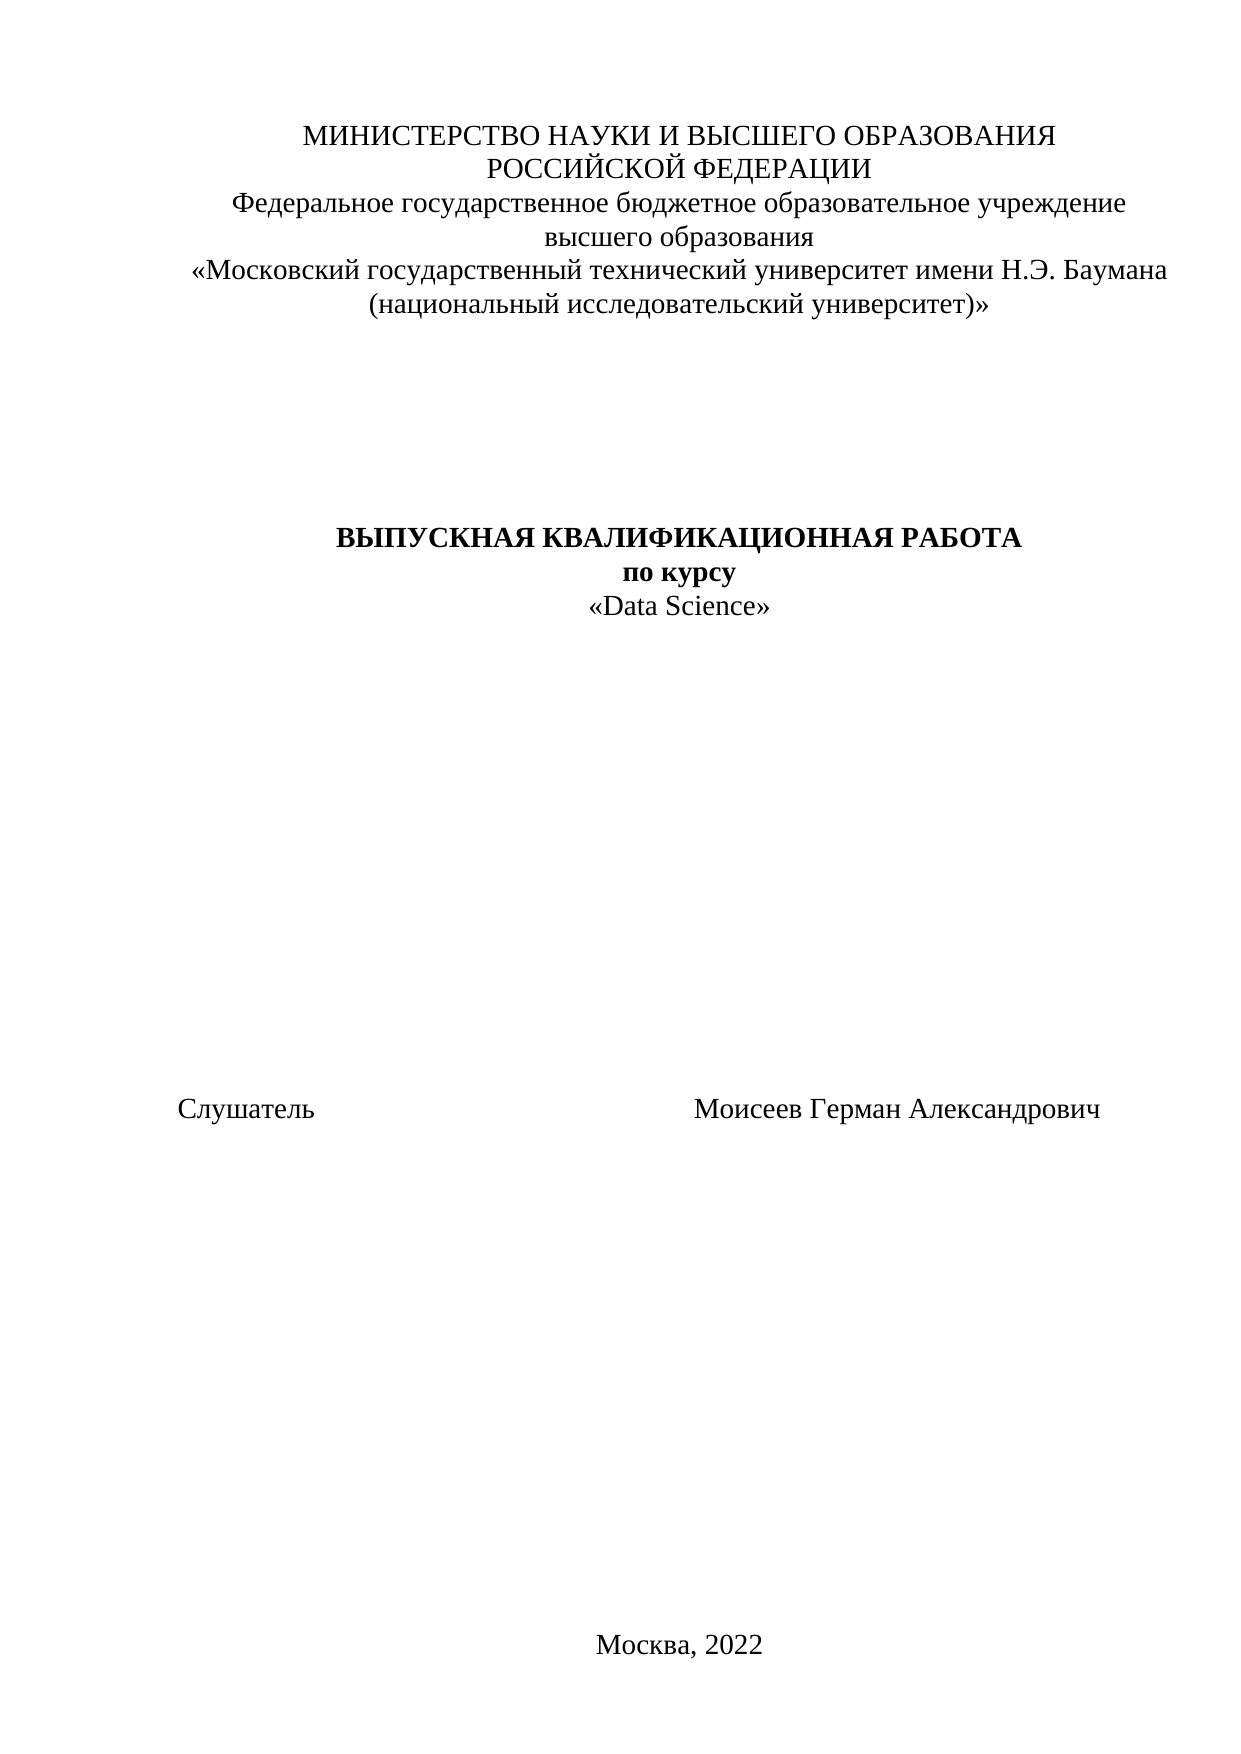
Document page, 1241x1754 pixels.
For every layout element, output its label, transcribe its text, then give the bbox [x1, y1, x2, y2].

text ВЫПУСКНАЯ КВАЛИФИКАЦИОННАЯ РАБОТА [177, 521, 1181, 554]
text Федеральное государственное бюджетное образовательное учреждение [177, 185, 1181, 219]
text Слушатель Моисеев Герман Александрович [177, 1091, 1181, 1124]
text РОССИЙСКОЙ ФЕДЕРАЦИИ [177, 152, 1181, 185]
text высшего образования [177, 219, 1181, 252]
text (национальный исследовательский университет)» [177, 286, 1181, 319]
text Москва, 2022 [177, 1627, 1181, 1661]
text по курсу [177, 554, 1181, 588]
text «Московский государственный технический университет имени Н.Э. Баумана [177, 252, 1181, 286]
text МИНИСТЕРСТВО НАУКИ И ВЫСШЕГО ОБРАЗОВАНИЯ [177, 118, 1181, 152]
text «Data Science» [177, 588, 1181, 621]
